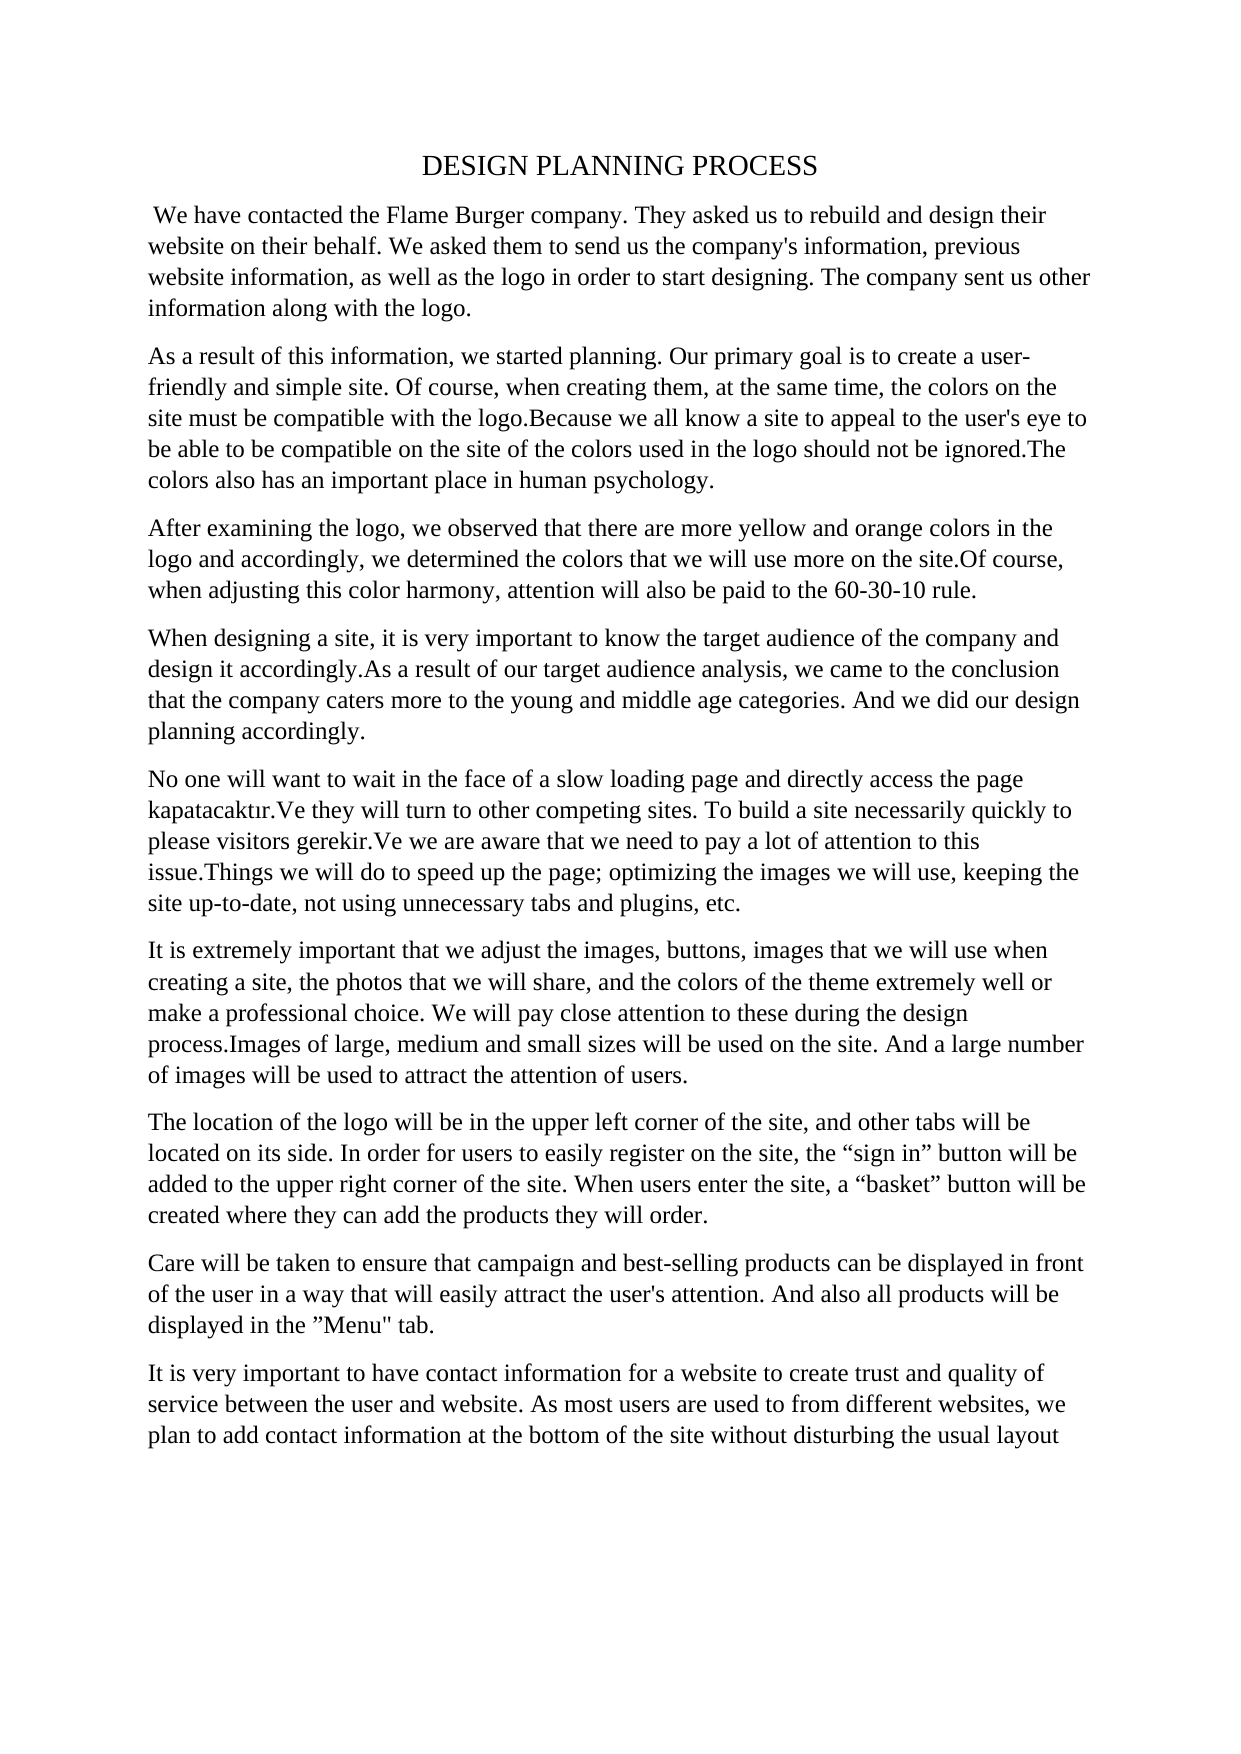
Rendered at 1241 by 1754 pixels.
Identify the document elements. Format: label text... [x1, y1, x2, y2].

text We have contacted the Flame Burger company. They asked us to rebuild and design their website on their behalf. We asked them to send us the company's information, previous website information, as well as the logo in order to start designing. The company sent us other information along with the logo. [148, 200, 1093, 322]
text As a result of this information, we started planning. Our primary goal is to create a user-friendly and simple site. Of course, when creating them, at the same time, the colors on the site must be compatible with the logo.Because we all know a site to appeal to the user's eye to be able to be compatible on the site of the colors used in the logo should not be ignored.The colors also has an important place in human psychology. [148, 341, 1093, 494]
text No one will want to wait in the face of a slow loading page and directly access the page kapatacaktır.Ve they will turn to other competing sites. To build a site necessarily quickly to please visitors gerekir.Ve we are aware that we need to pay a lot of attention to this issue.Things we will do to speed up the page; optimizing the images we will use, keeping the site up-to-date, not using unnecessary tabs and plugins, etc. [148, 764, 1093, 917]
text The location of the logo will be in the upper left corner of the site, and other tabs will be located on its side. In order for users to easily register on the site, the “sign in” button will be added to the upper right corner of the site. When users enter the site, a “basket” button will be created where they can add the products they will order. [148, 1107, 1093, 1229]
text DESIGN PLANNING PROCESS [148, 148, 1093, 181]
text Care will be taken to ensure that campaign and best-selling products can be displayed in front of the user in a way that will easily attract the user's attention. And also all products will be displayed in the ”Menu" tab. [148, 1248, 1093, 1339]
text After examining the logo, we observed that there are more yellow and orange colors in the logo and accordingly, we determined the colors that we will use more on the site.Of course, when adjusting this color harmony, attention will also be paid to the 60-30-10 rule. [148, 513, 1093, 604]
text When designing a site, it is very important to know the target audience of the company and design it accordingly.As a result of our target audience analysis, we came to the conclusion that the company caters more to the young and middle age categories. And we did our design planning accordingly. [148, 623, 1093, 745]
text It is very important to have contact information for a website to create trust and quality of service between the user and website. As most users are used to from different websites, we plan to add contact information at the bottom of the site without disturbing the usual layout [148, 1358, 1093, 1449]
text It is extremely important that we adjust the images, buttons, images that we will use when creating a site, the photos that we will share, and the colors of the theme extremely well or make a professional choice. We will pay close attention to these during the design process.Images of large, medium and small sizes will be used on the site. And a large number of images will be used to attract the attention of users. [148, 936, 1093, 1088]
